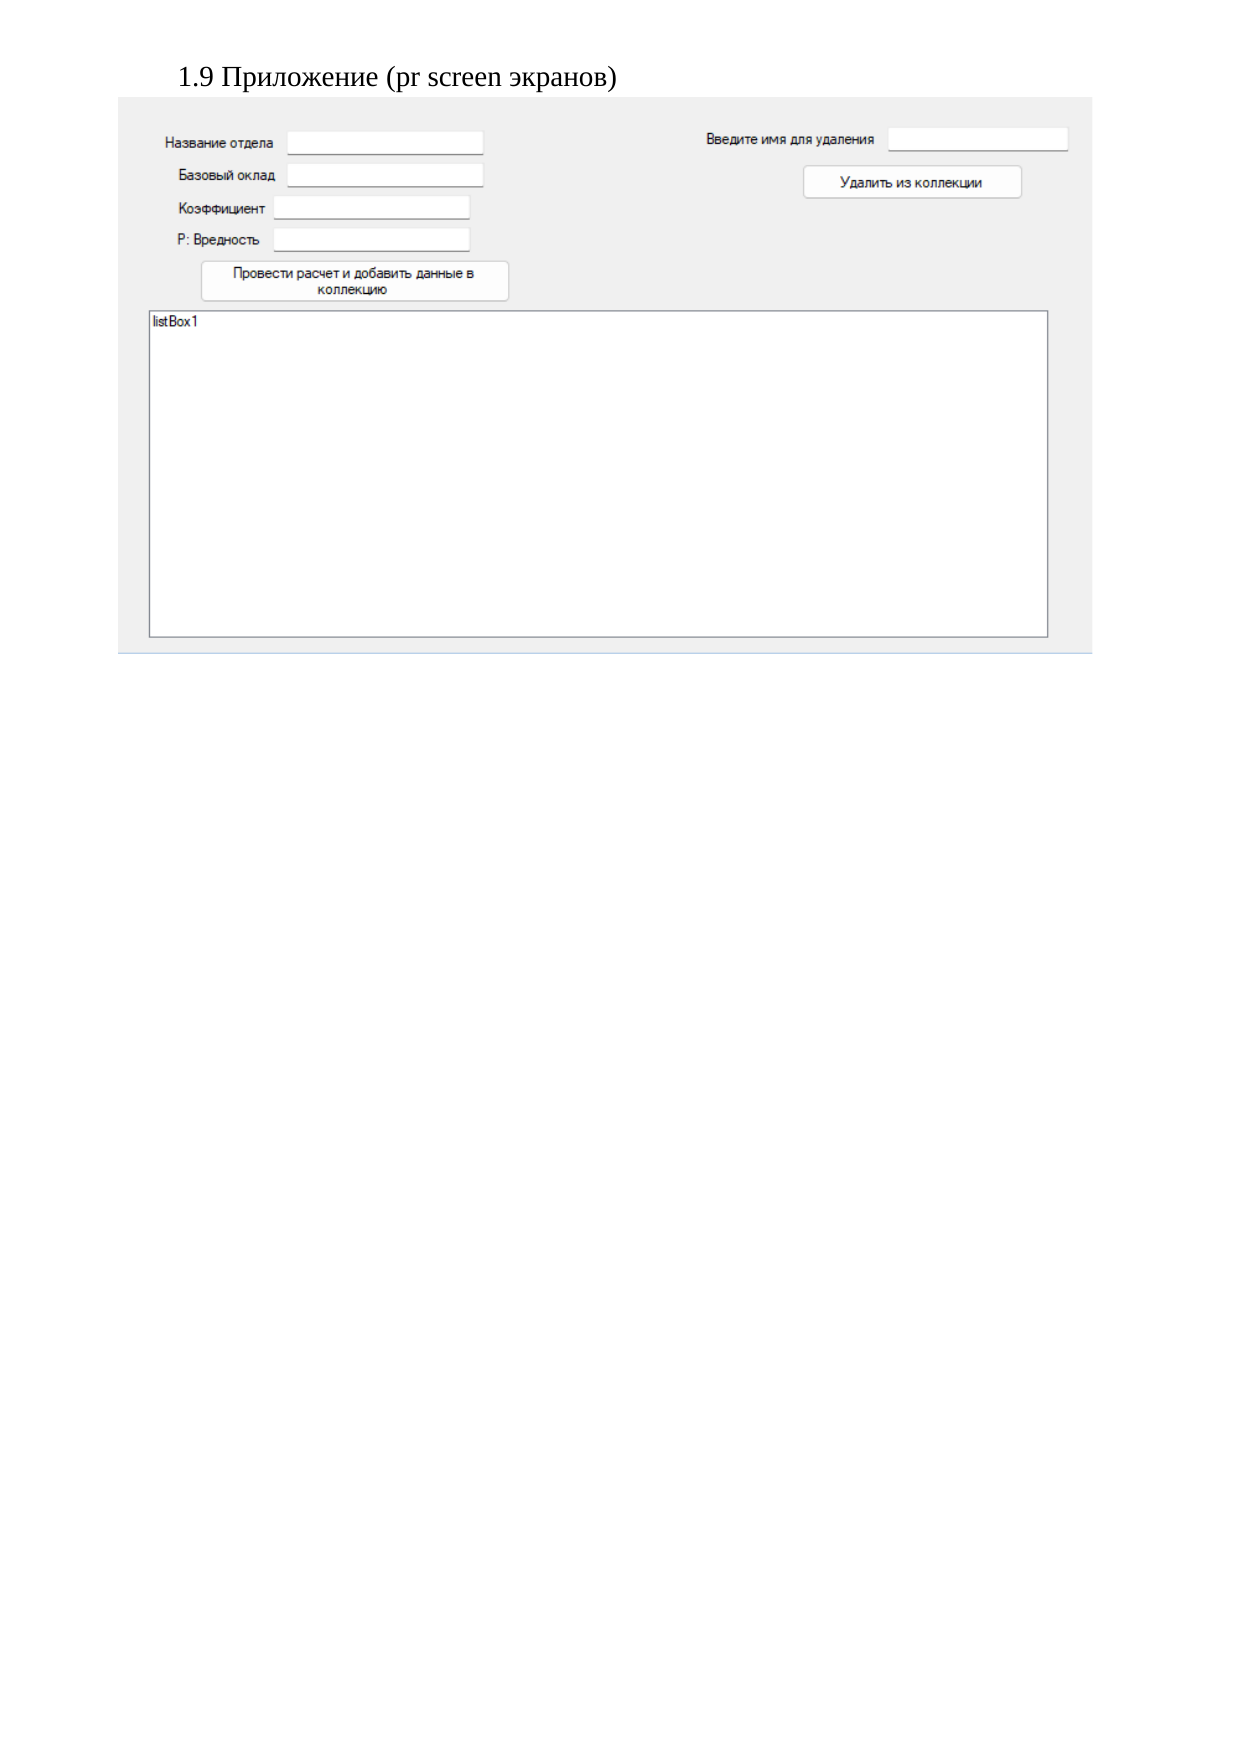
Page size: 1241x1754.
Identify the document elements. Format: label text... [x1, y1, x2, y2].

subtitle 1.9 Приложение (pr screen экранов) [177, 59, 1152, 93]
picture [118, 97, 1093, 654]
